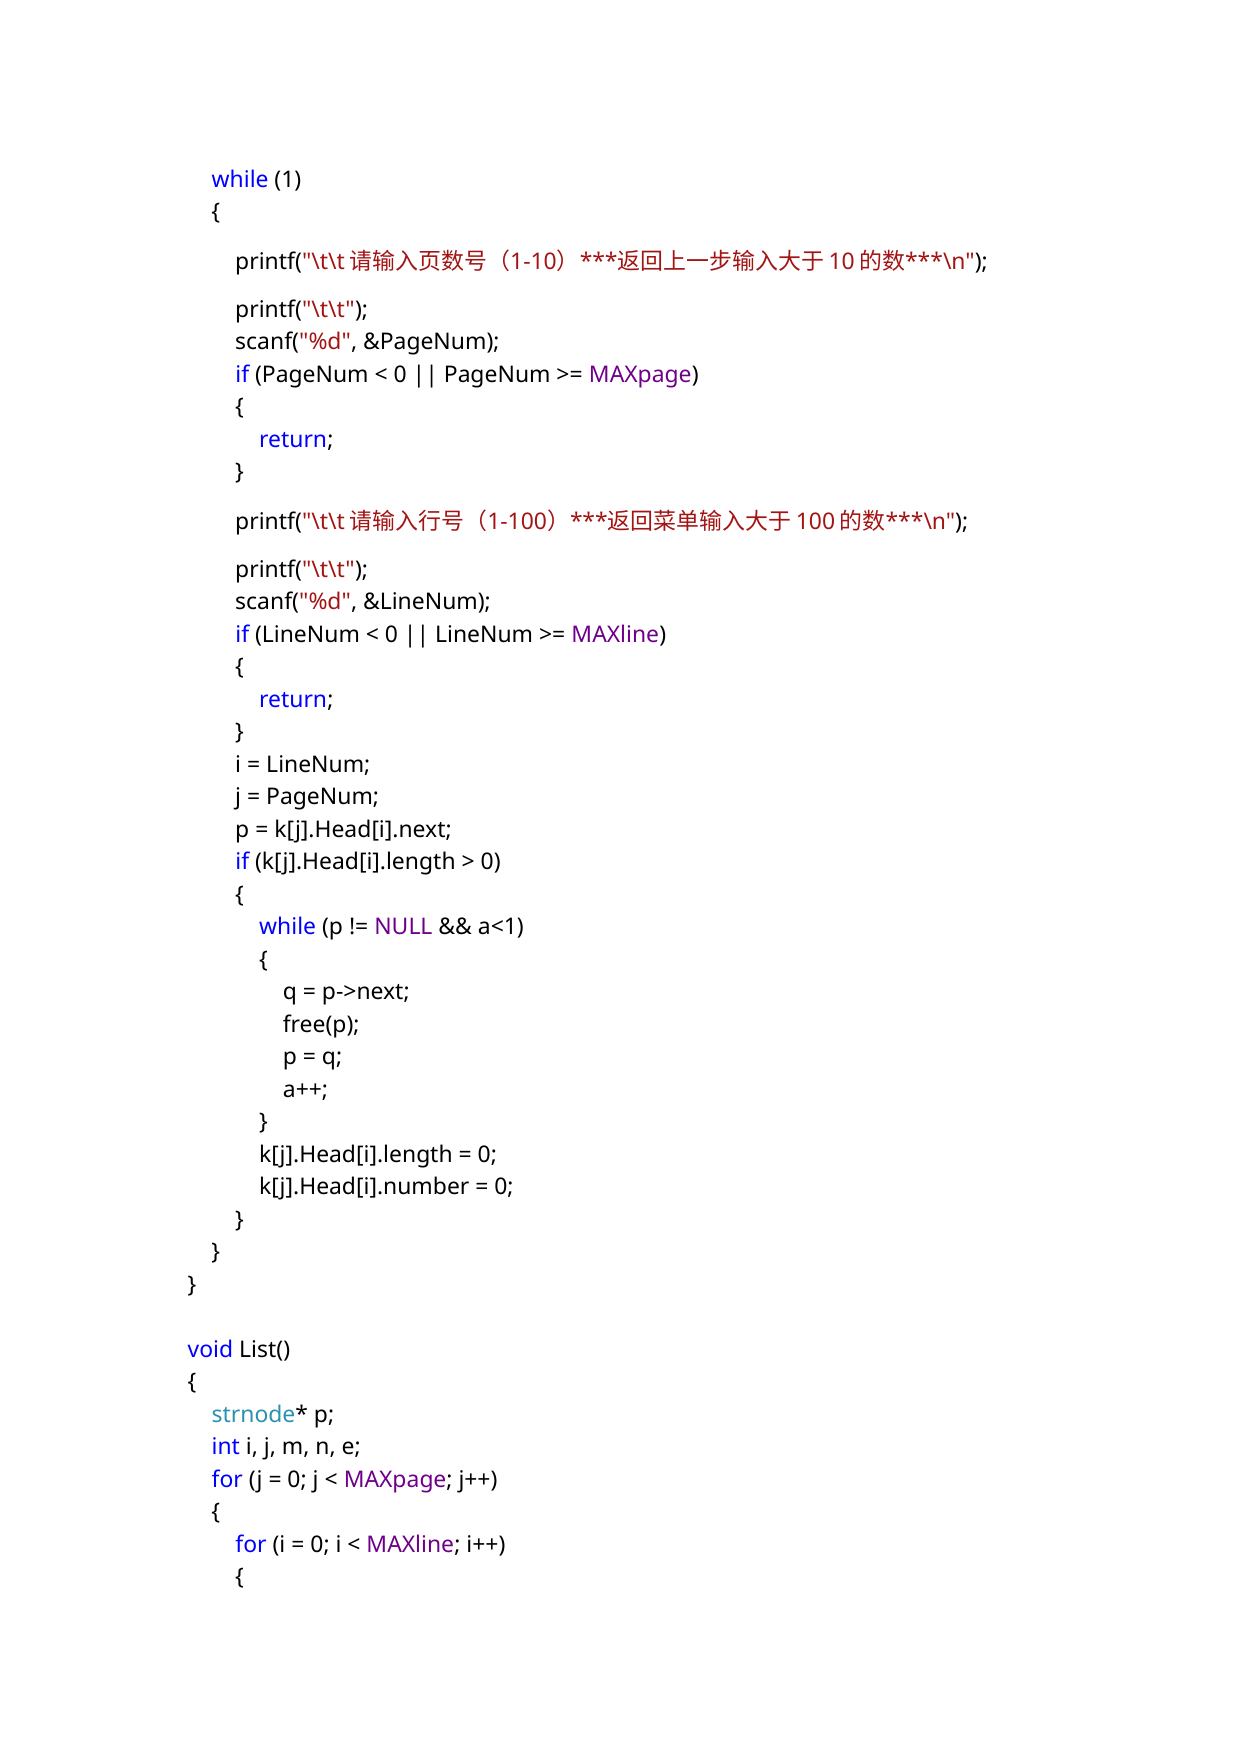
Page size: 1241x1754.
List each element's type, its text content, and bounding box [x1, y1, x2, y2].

text if (PageNum < 0 || PageNum >= MAXpage) [187, 357, 1053, 389]
text scanf("%d", &LineNum); [187, 584, 1053, 617]
text printf("\t\t请输入行号（1-100）***返回菜单输入大于100的数***\n"); [187, 487, 1053, 552]
text } [187, 1234, 1053, 1267]
text while (1) [187, 162, 1053, 194]
text j = PageNum; [187, 779, 1053, 812]
text p = q; [187, 1039, 1053, 1072]
text printf("\t\t"); [187, 292, 1053, 324]
text } [187, 1202, 1053, 1234]
text return; [187, 422, 1053, 454]
text { [187, 389, 1053, 422]
text if (LineNum < 0 || LineNum >= MAXline) [187, 617, 1053, 649]
text } [187, 454, 1053, 487]
text i = LineNum; [187, 747, 1053, 779]
text { [187, 1559, 1053, 1592]
text scanf("%d", &PageNum); [187, 324, 1053, 357]
text return; [187, 682, 1053, 714]
text while (p != NULL && a<1) [187, 909, 1053, 942]
text { [187, 194, 1053, 227]
text } [187, 1104, 1053, 1137]
text p = k[j].Head[i].next; [187, 812, 1053, 844]
text for (i = 0; i < MAXline; i++) [187, 1527, 1053, 1559]
text a++; [187, 1072, 1053, 1104]
text int i, j, m, n, e; [187, 1429, 1053, 1462]
text strnode* p; [187, 1397, 1053, 1429]
text { [187, 1494, 1053, 1527]
text { [187, 877, 1053, 909]
text q = p->next; [187, 974, 1053, 1007]
text } [187, 1267, 1053, 1299]
text { [187, 942, 1053, 974]
text { [187, 649, 1053, 682]
text void List() [187, 1332, 1053, 1364]
text printf("\t\t"); [187, 552, 1053, 584]
text printf("\t\t请输入页数号（1-10）***返回上一步输入大于10的数***\n"); [187, 227, 1053, 292]
text free(p); [187, 1007, 1053, 1039]
text { [187, 1364, 1053, 1397]
text for (j = 0; j < MAXpage; j++) [187, 1462, 1053, 1494]
text k[j].Head[i].length = 0; [187, 1137, 1053, 1169]
text if (k[j].Head[i].length > 0) [187, 844, 1053, 877]
text } [187, 714, 1053, 747]
text k[j].Head[i].number = 0; [187, 1169, 1053, 1202]
